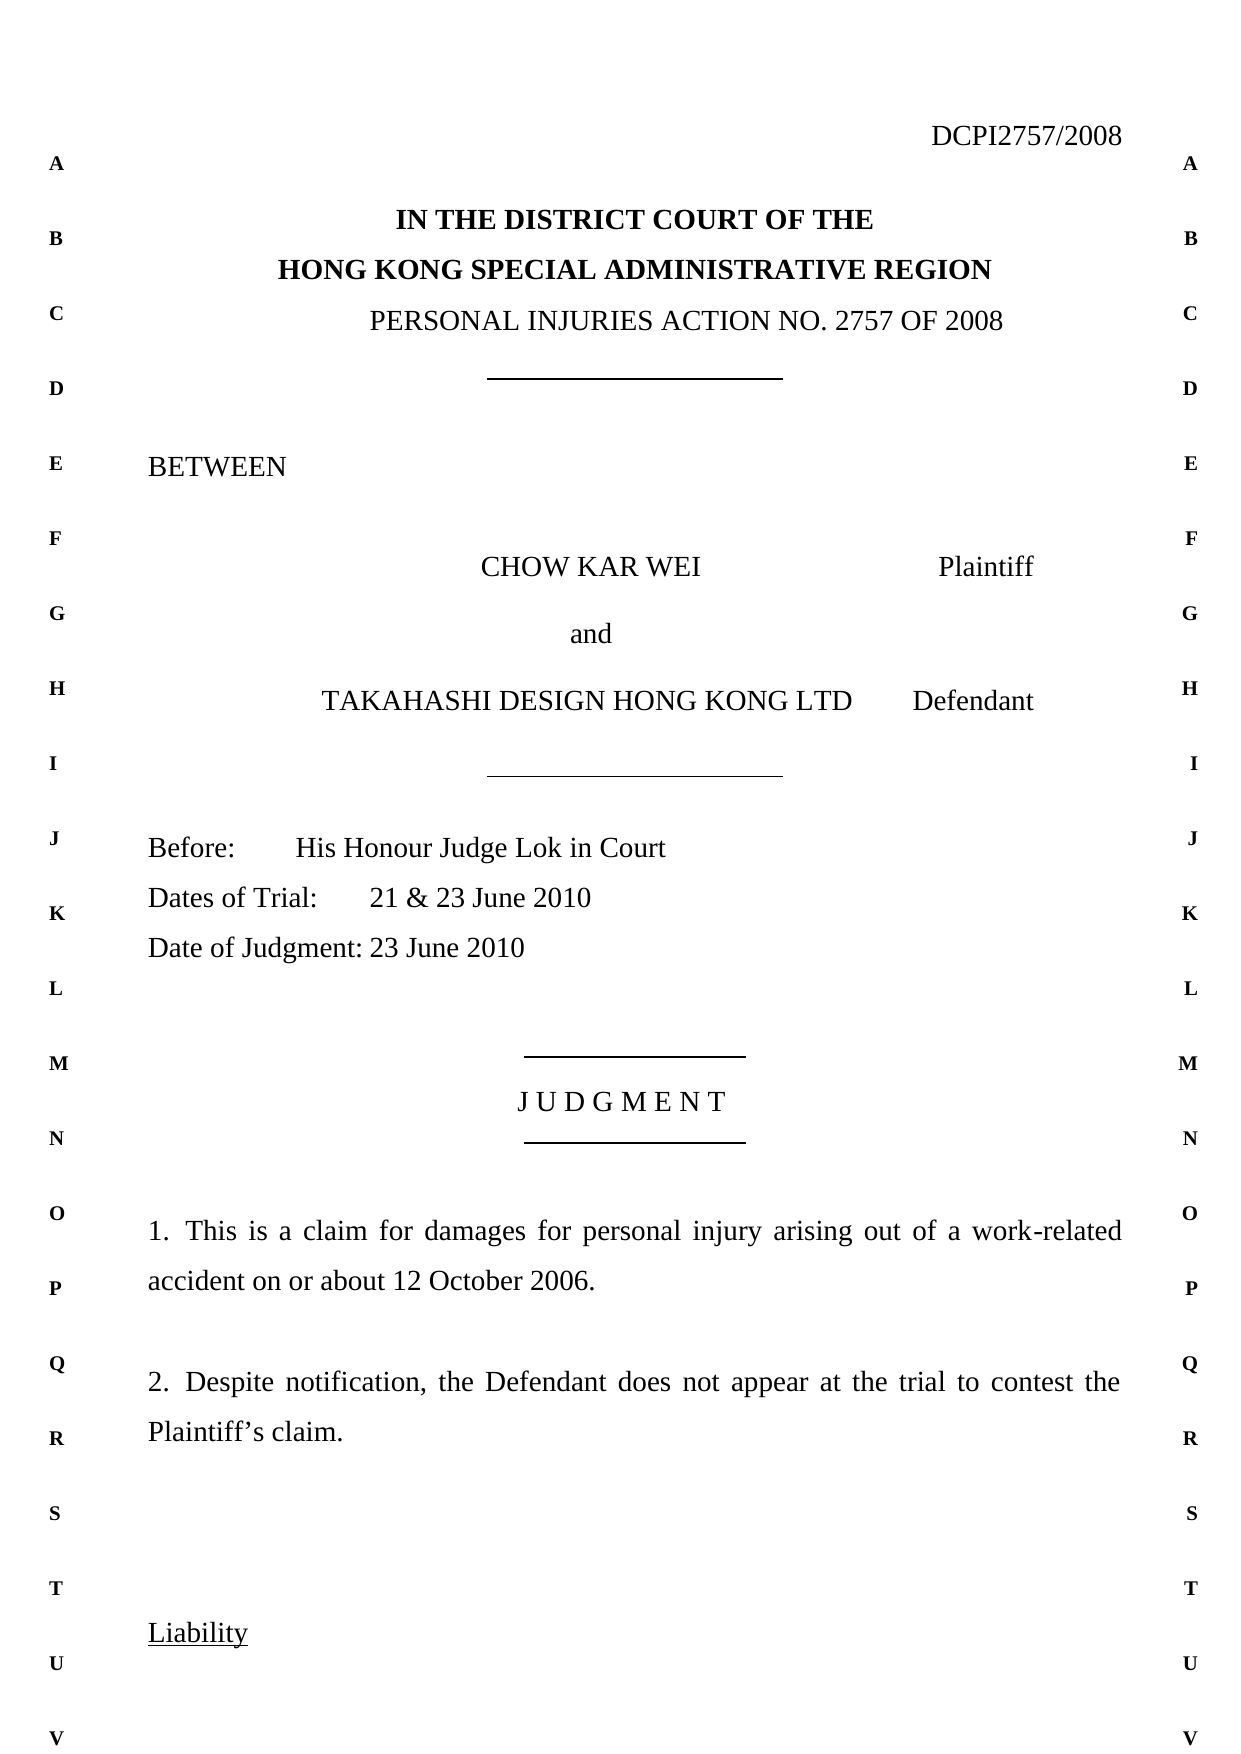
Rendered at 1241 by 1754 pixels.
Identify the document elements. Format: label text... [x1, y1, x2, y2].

text Liability [148, 1616, 1122, 1649]
list Despite notification, the Defendant does not appear at the trial to contest the Plaintiff’s claim. [148, 1364, 1122, 1448]
subtitle IN THE DISTRICT COURT OF THE [148, 202, 1122, 236]
subtitle HONG KONG SPECIAL ADMINISTRATIVE REGION [148, 252, 1122, 286]
text Dates of Trial: 21 & 23 June 2010 [148, 880, 1122, 913]
list This is a claim for damages for personal injury arising out of a work-related accident on or about 12 October 2006. [148, 1213, 1122, 1297]
text TAKAHASHI DESIGN HONG KONG LTD Defendant [148, 683, 1122, 717]
subtitle J U D G M E N T [443, 1084, 1122, 1117]
text BETWEEN [148, 449, 1122, 482]
subtitle Before: His Honour Judge Lok in Court [148, 830, 1122, 863]
text CHOW KAR WEI Plaintiff [148, 549, 1122, 583]
text Date of Judgment: 23 June 2010 [148, 930, 1122, 964]
subtitle DCPI2757/2008 [148, 118, 1122, 152]
subtitle PERSONAL INJURIES ACTION NO. 2757 OF 2008 [295, 303, 1122, 336]
text and [148, 616, 1122, 650]
